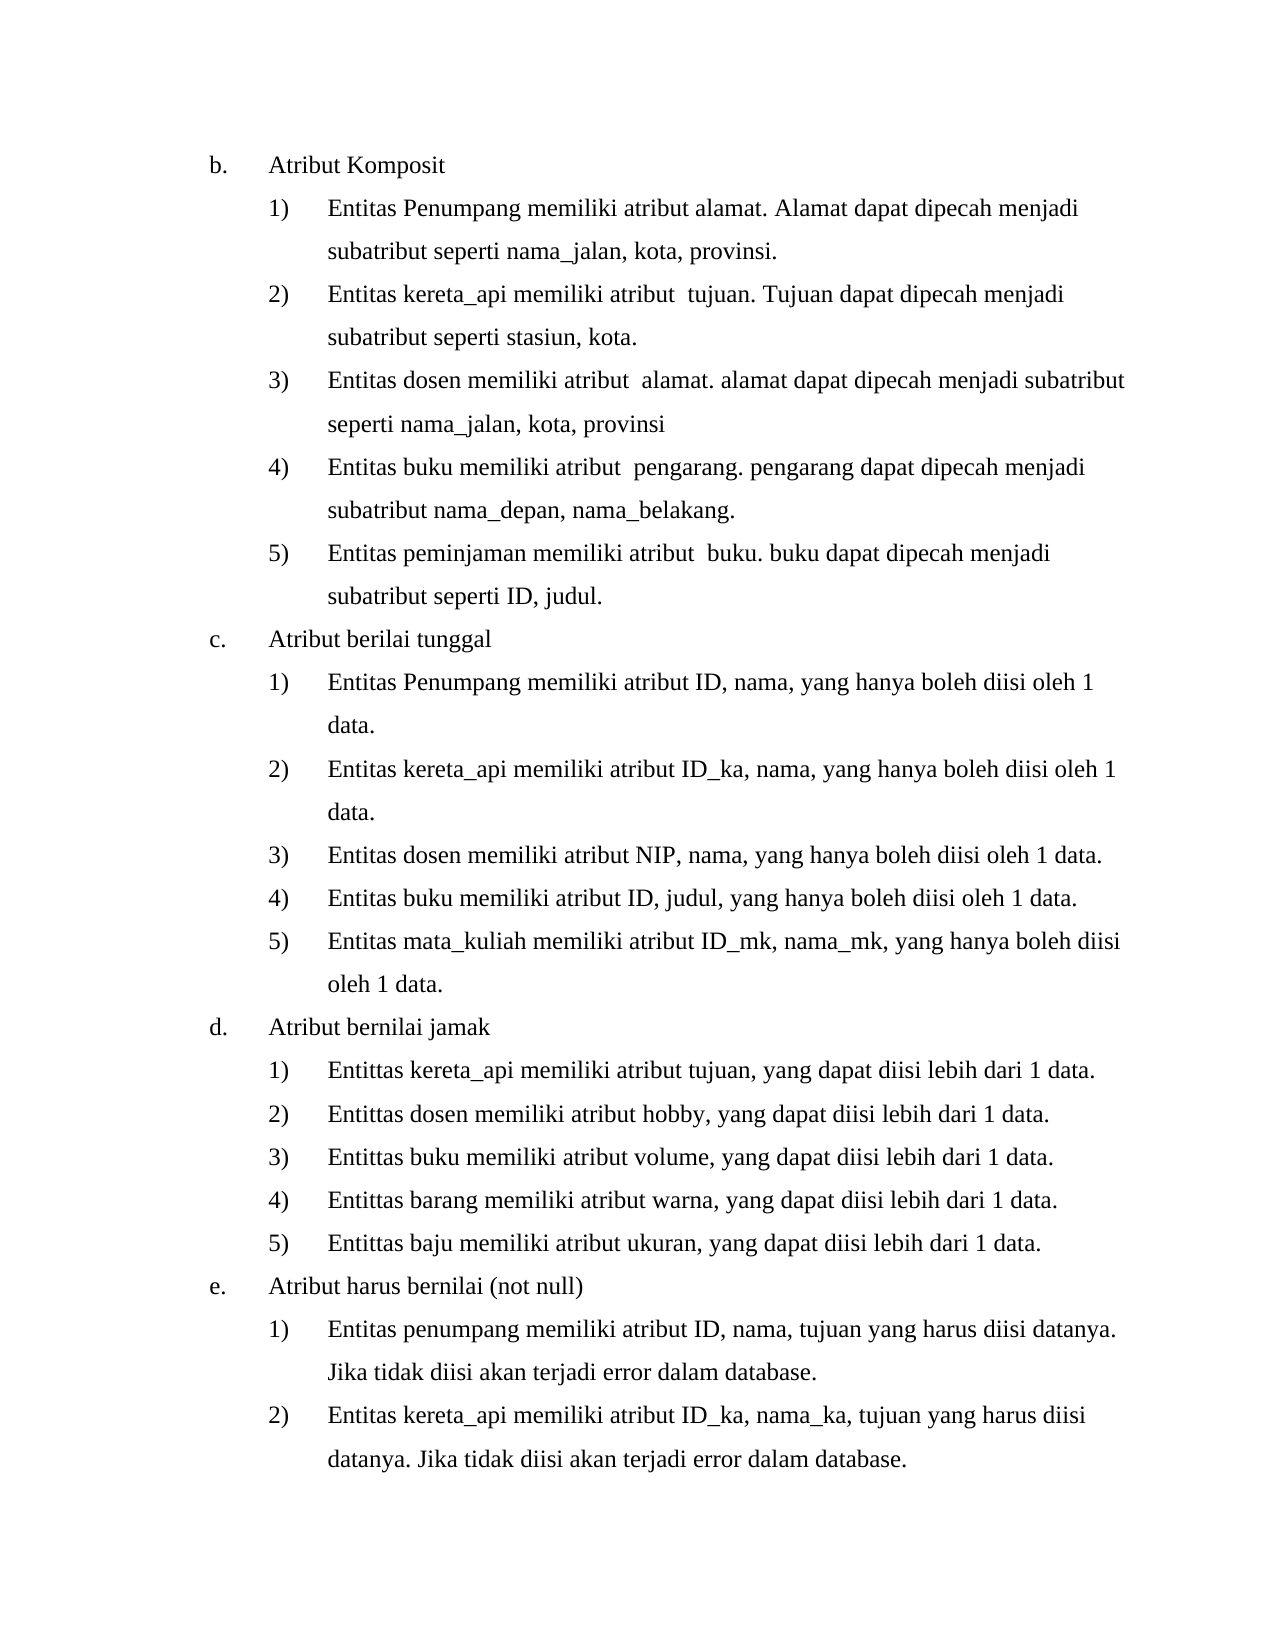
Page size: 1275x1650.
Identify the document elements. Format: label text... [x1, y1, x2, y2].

list Atribut harus bernilai (not null) [209, 1271, 1125, 1300]
list Entitas buku memiliki atribut ID, judul, yang hanya boleh diisi oleh 1 data. [268, 883, 1125, 912]
list Entittas baju memiliki atribut ukuran, yang dapat diisi lebih dari 1 data. [268, 1228, 1125, 1257]
list Atribut bernilai jamak [209, 1012, 1125, 1041]
list Entitas Penumpang memiliki atribut alamat. Alamat dapat dipecah menjadi subatribut seperti nama_jalan, kota, provinsi. [268, 193, 1125, 265]
list Entitas penumpang memiliki atribut ID, nama, tujuan yang harus diisi datanya. Jika tidak diisi akan terjadi error dalam database. [268, 1314, 1125, 1386]
list Entitas peminjaman memiliki atribut buku. buku dapat dipecah menjadi subatribut seperti ID, judul. [268, 538, 1125, 610]
list Entittas barang memiliki atribut warna, yang dapat diisi lebih dari 1 data. [268, 1185, 1125, 1214]
list Entitas kereta_api memiliki atribut ID_ka, nama_ka, tujuan yang harus diisi datanya. Jika tidak diisi akan terjadi error dalam database. [268, 1401, 1125, 1472]
list Entitas kereta_api memiliki atribut ID_ka, nama, yang hanya boleh diisi oleh 1 data. [268, 754, 1125, 826]
list Entittas kereta_api memiliki atribut tujuan, yang dapat diisi lebih dari 1 data. [268, 1056, 1125, 1084]
list Entitas mata_kuliah memiliki atribut ID_mk, nama_mk, yang hanya boleh diisi oleh 1 data. [268, 926, 1125, 998]
list Atribut berilai tunggal [209, 624, 1125, 653]
list Entitas dosen memiliki atribut alamat. alamat dapat dipecah menjadi subatribut seperti nama_jalan, kota, provinsi [268, 366, 1125, 437]
list Entitas Penumpang memiliki atribut ID, nama, yang hanya boleh diisi oleh 1 data. [268, 667, 1125, 739]
list Entitas dosen memiliki atribut NIP, nama, yang hanya boleh diisi oleh 1 data. [268, 840, 1125, 869]
list Entitas kereta_api memiliki atribut tujuan. Tujuan dapat dipecah menjadi subatribut seperti stasiun, kota. [268, 279, 1125, 351]
list Entittas dosen memiliki atribut hobby, yang dapat diisi lebih dari 1 data. [268, 1099, 1125, 1127]
list Atribut Komposit [209, 150, 1125, 179]
list Entittas buku memiliki atribut volume, yang dapat diisi lebih dari 1 data. [268, 1142, 1125, 1171]
list Entitas buku memiliki atribut pengarang. pengarang dapat dipecah menjadi subatribut nama_depan, nama_belakang. [268, 452, 1125, 524]
